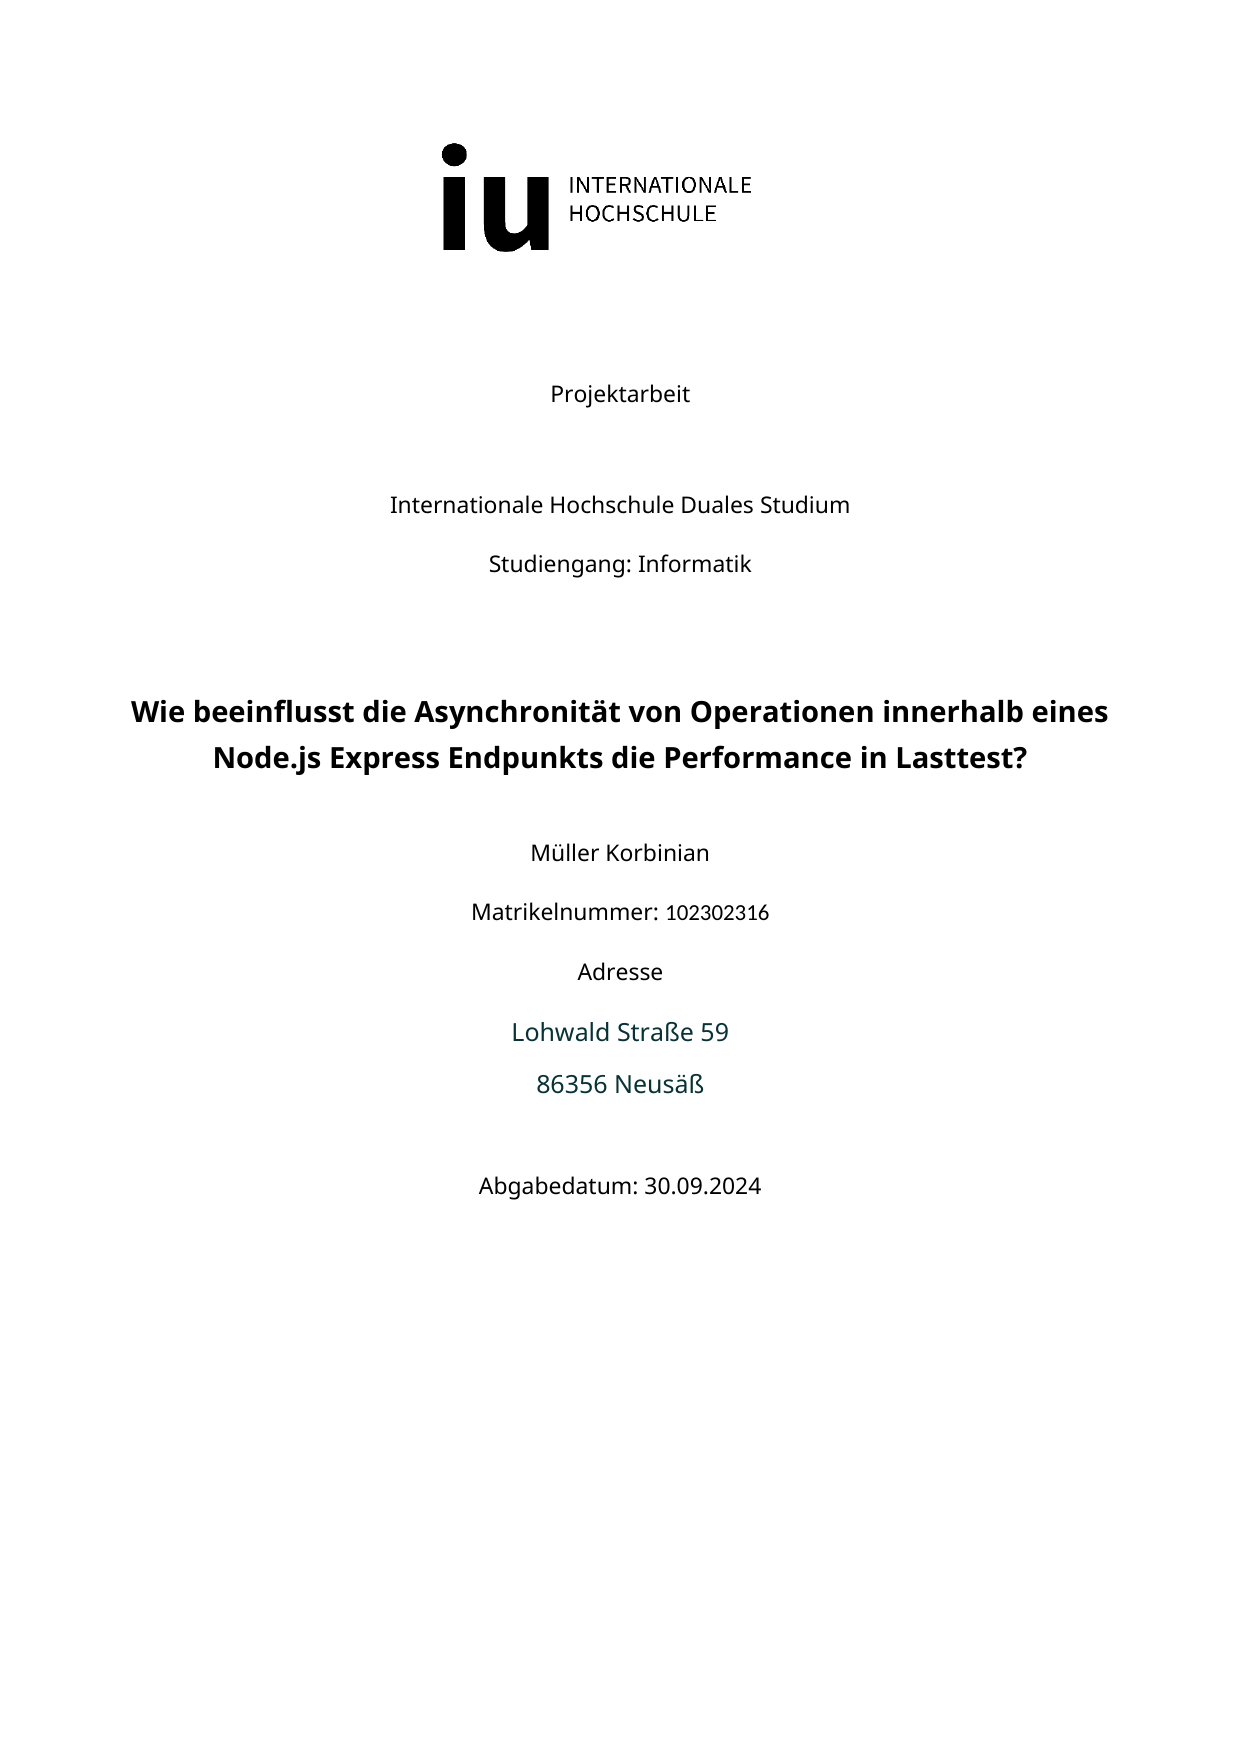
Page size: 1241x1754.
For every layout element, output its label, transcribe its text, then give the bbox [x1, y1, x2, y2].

text 86356 Neusäß [118, 1067, 1122, 1101]
text Adresse [118, 956, 1122, 987]
text Abgabedatum: 30.09.2024 [118, 1170, 1122, 1201]
text Matrikelnummer: 102302316 [118, 896, 1122, 927]
text Lohwald Straße 59 [118, 1015, 1122, 1049]
text Studiengang: Informatik [118, 548, 1122, 580]
text Müller Korbinian [118, 837, 1122, 868]
text Projektarbeit [118, 378, 1122, 409]
text Wie beeinflusst die Asynchronität von Operationen innerhalb eines Node.js Express Endpunkts die Performance in Lasttest? [118, 691, 1122, 777]
picture [370, 104, 824, 323]
text Internationale Hochschule Duales Studium [118, 489, 1122, 520]
